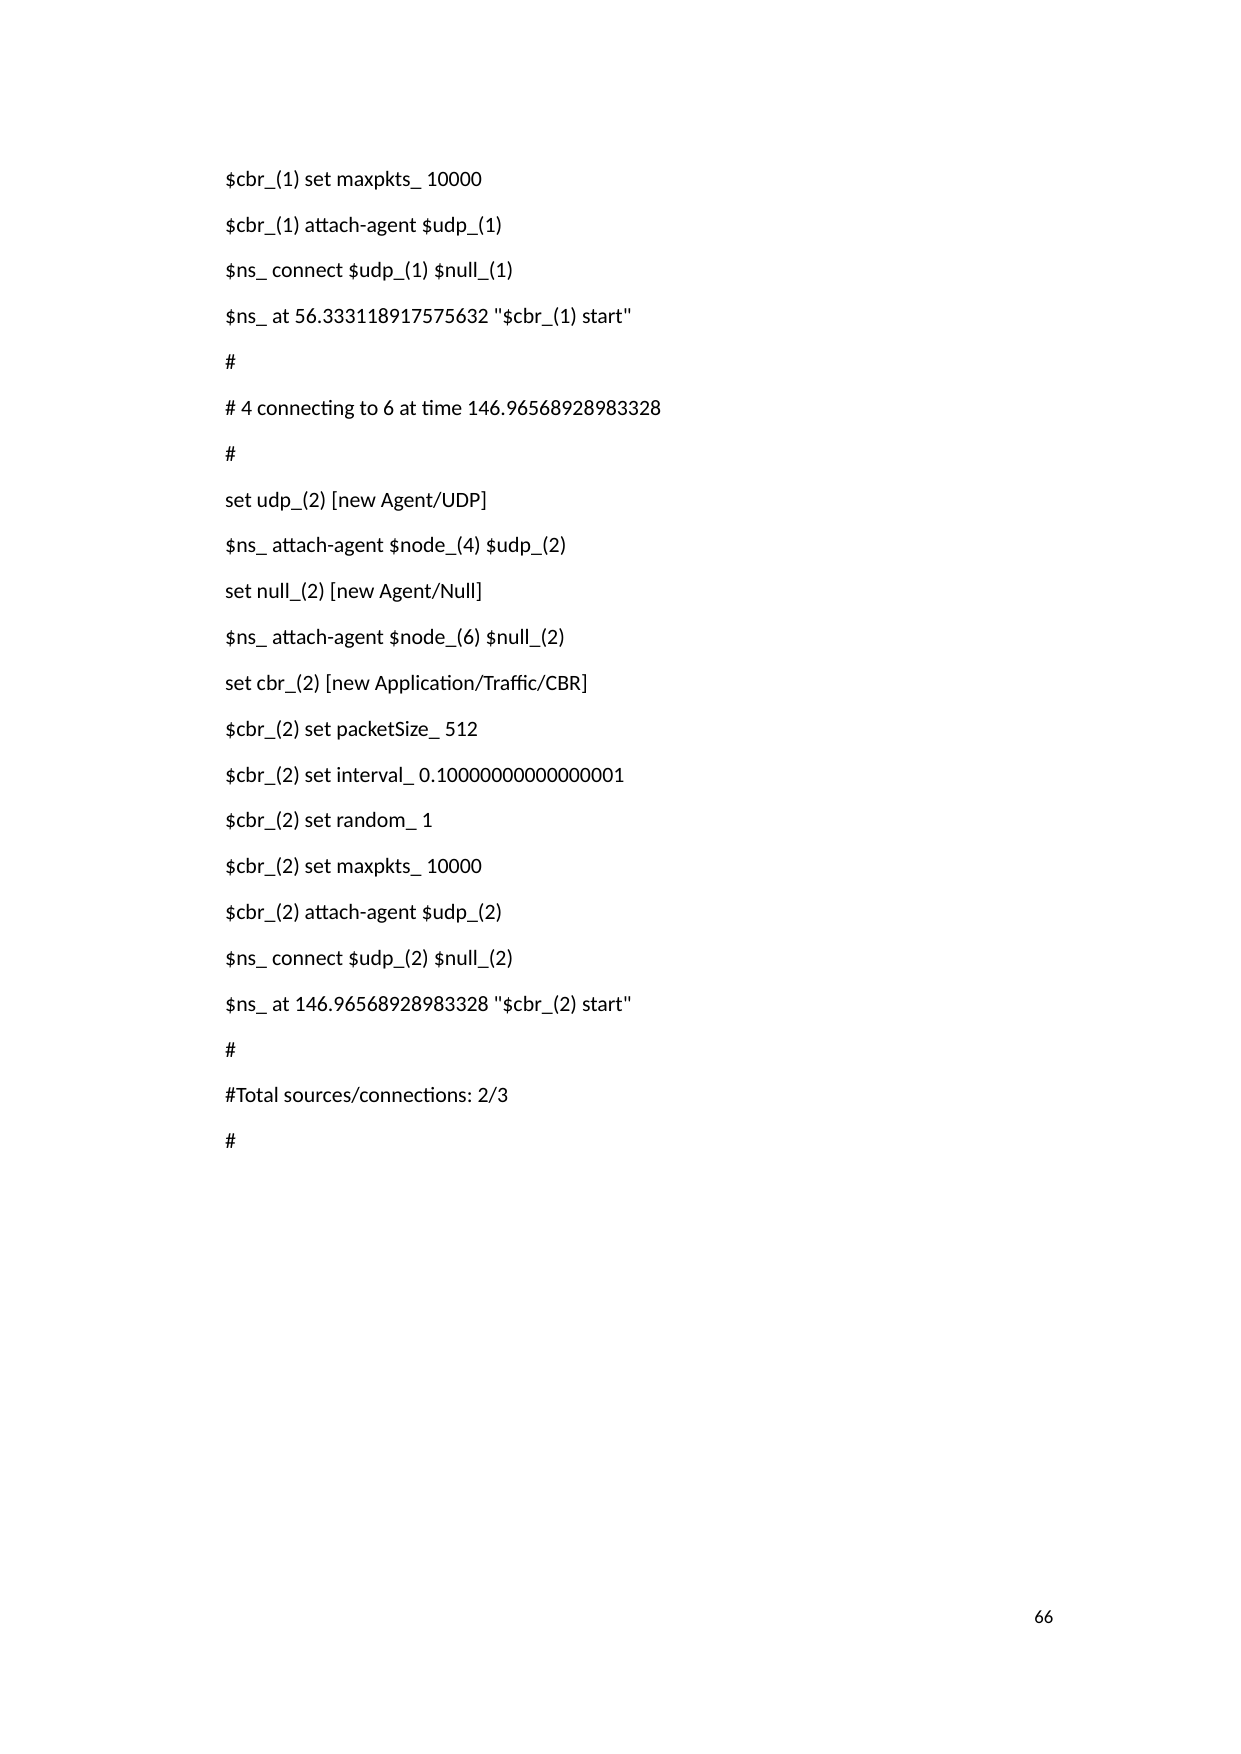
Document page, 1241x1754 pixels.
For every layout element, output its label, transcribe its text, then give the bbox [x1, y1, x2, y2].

text $cbr_(1) set maxpkts_ 10000 [225, 162, 1053, 194]
text $ns_ connect $udp_(1) $null_(1) [225, 254, 1053, 286]
text set cbr_(2) [new Application/Traffic/CBR] [225, 666, 1053, 699]
text set null_(2) [new Agent/Null] [225, 574, 1053, 607]
text $cbr_(2) set packetSize_ 512 [225, 712, 1053, 744]
text $ns_ at 146.96568928983328 "$cbr_(2) start" [225, 987, 1053, 1019]
text $cbr_(2) set maxpkts_ 10000 [225, 849, 1053, 882]
text #Total sources/connections: 2/3 [225, 1079, 1053, 1111]
text $ns_ at 56.333118917575632 "$cbr_(1) start" [225, 299, 1053, 332]
text set udp_(2) [new Agent/UDP] [225, 483, 1053, 515]
text $cbr_(2) set interval_ 0.10000000000000001 [225, 758, 1053, 790]
text $cbr_(2) set random_ 1 [225, 804, 1053, 836]
text $cbr_(2) attach-agent $udp_(2) [225, 895, 1053, 928]
text $ns_ connect $udp_(2) $null_(2) [225, 941, 1053, 974]
text # [225, 345, 1053, 378]
text # 4 connecting to 6 at time 146.96568928983328 [225, 391, 1053, 424]
text # [225, 437, 1053, 469]
text $ns_ attach-agent $node_(6) $null_(2) [225, 620, 1053, 653]
text # [225, 1033, 1053, 1065]
text $cbr_(1) attach-agent $udp_(1) [225, 208, 1053, 240]
text $ns_ attach-agent $node_(4) $udp_(2) [225, 529, 1053, 561]
text # [225, 1124, 1053, 1157]
